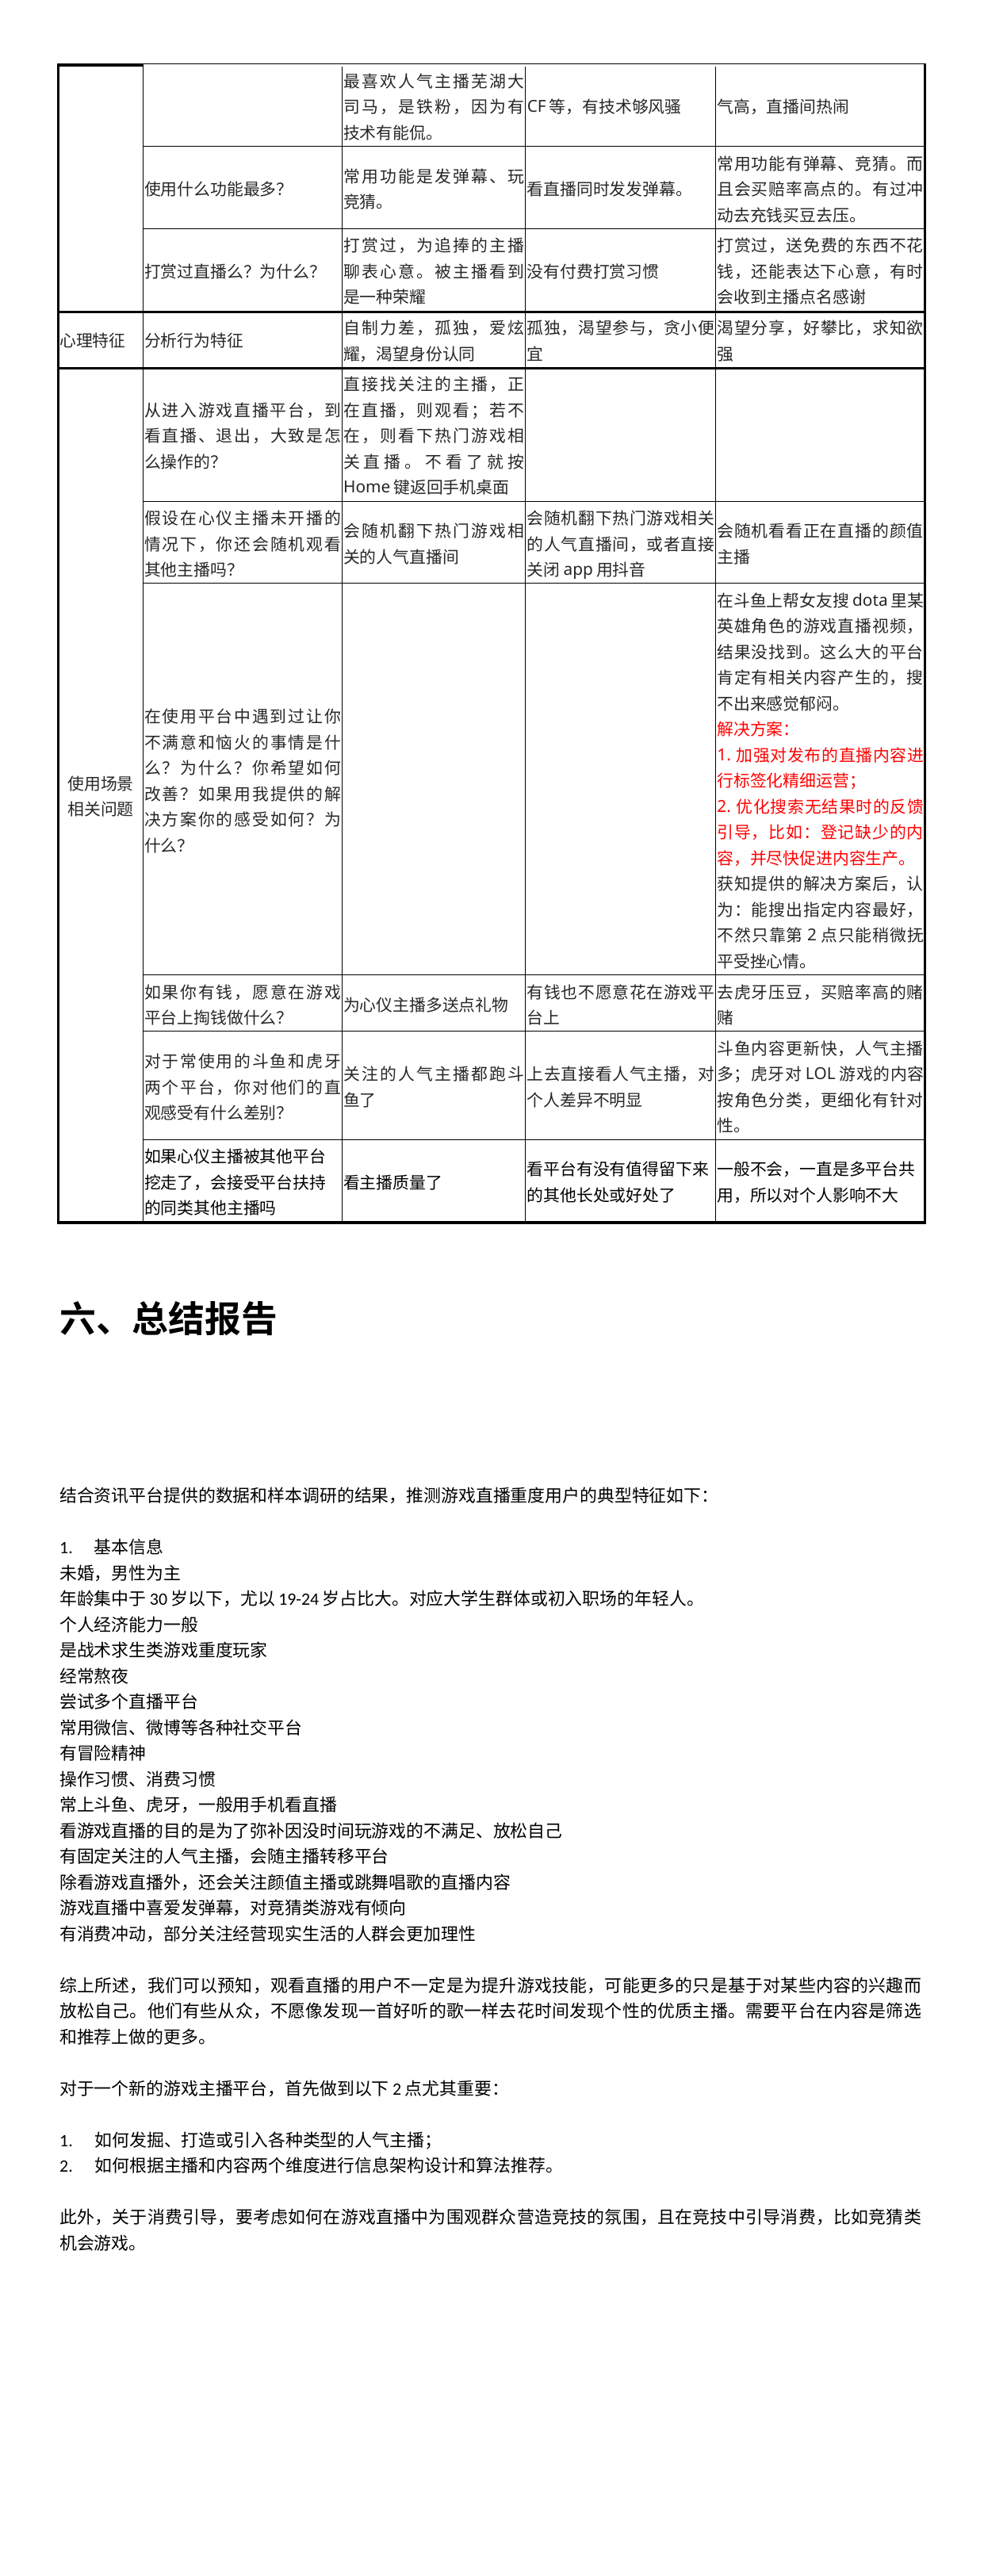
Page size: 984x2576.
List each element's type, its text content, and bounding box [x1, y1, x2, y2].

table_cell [716, 64, 924, 146]
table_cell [342, 64, 526, 146]
list 此外，关于消费引导，要考虑如何在游戏直播中为围观群众营造竞技的氛围，且在竞技中引导消费，比如竞猜类机会游戏。 [59, 2203, 924, 2255]
list 如何根据主播和内容两个维度进行信息架构设计和算法推荐。 [59, 2152, 924, 2177]
table_cell 上去直接看人气主播，对个人差异不明显 [526, 1032, 715, 1139]
list 是战术求生类游戏重度玩家 [59, 1636, 924, 1662]
table_cell 去虎牙压豆，买赔率高的赌赌 [716, 975, 924, 1031]
table_cell 使用场景相关问题 [59, 369, 143, 1221]
table_cell 关注的人气主播都跑斗鱼了 [343, 1032, 525, 1139]
table_cell 斗鱼内容更新快，人气主播多；虎牙对LOL游戏的内容按角色分类，更细化有针对性。 [716, 1032, 924, 1139]
table_cell [716, 369, 924, 501]
table_cell 如果心仪主播被其他平台挖走了，会接受平台扶持的同类其他主播吗 [144, 1140, 342, 1221]
list 有消费冲动，部分关注经营现实生活的人群会更加理性 [59, 1920, 924, 1946]
table_cell 会随机翻下热门游戏相关的人气直播间，或者直接关闭app用抖音 [526, 502, 715, 583]
table_cell 如果你有钱，愿意在游戏平台上掏钱做什么？ [144, 975, 342, 1031]
list 除看游戏直播外，还会关注颜值主播或跳舞唱歌的直播内容 [59, 1868, 924, 1894]
table_cell 孤独，渴望参与，贪小便宜 [526, 313, 715, 367]
text 结合资讯平台提供的数据和样本调研的结果，推测游戏直播重度用户的典型特征如下： [59, 1482, 924, 1507]
table_cell 常用功能有弹幕、竞猜。而且会买赔率高点的。有过冲动去充钱买豆去压。 [716, 147, 924, 228]
list 年龄集中于30岁以下，尤以19-24岁占比大。对应大学生群体或初入职场的年轻人。 [59, 1585, 924, 1610]
list 游戏直播中喜爱发弹幕，对竞猜类游戏有倾向 [59, 1894, 924, 1920]
table_cell 看主播质量了 [343, 1140, 525, 1221]
list 尝试多个直播平台 [59, 1688, 924, 1713]
table_cell 打赏过，送免费的东西不花钱，还能表达下心意，有时会收到主播点名感谢 [716, 229, 924, 311]
table_cell 没有付费打赏习惯 [526, 229, 715, 311]
table_cell 对于常使用的斗鱼和虎牙两个平台，你对他们的直观感受有什么差别？ [144, 1032, 342, 1139]
list 常用微信、微博等各种社交平台 [59, 1713, 924, 1740]
list 个人经济能力一般 [59, 1610, 924, 1636]
table_cell 看直播同时发发弹幕。 [526, 147, 715, 228]
table_cell 在使用平台中遇到过让你不满意和恼火的事情是什么？为什么？你希望如何改善？如果用我提供的解决方案你的感受如何？为什么？ [144, 584, 342, 974]
list 基本信息 [25, 1533, 924, 1559]
table_cell [526, 369, 715, 501]
table_cell 一般不会，一直是多平台共用，所以对个人影响不大 [716, 1140, 924, 1221]
list 如何发掘、打造或引入各种类型的人气主播； [59, 2126, 924, 2152]
table_cell 自制力差，孤独，爱炫耀，渴望身份认同 [343, 313, 525, 367]
table_cell 会随机看看正在直播的颜值主播 [716, 502, 924, 583]
table_cell 分析行为特征 [144, 313, 342, 367]
list 综上所述，我们可以预知，观看直播的用户不一定是为提升游戏技能，可能更多的只是基于对某些内容的兴趣而放松自己。他们有些从众，不愿像发现一首好听的歌一样去花时间发现个性的优质主播。需要平台在内容是筛选和推荐上做的更多。 [59, 1971, 924, 2049]
table_cell 从进入游戏直播平台，到看直播、退出，大致是怎么操作的？ [144, 369, 342, 501]
subtitle 总结报告 [59, 1277, 924, 1355]
list 常上斗鱼、虎牙，一般用手机看直播 [59, 1791, 924, 1816]
list 看游戏直播的目的是为了弥补因没时间玩游戏的不满足、放松自己 [59, 1816, 924, 1843]
table_cell 打赏过直播么？为什么？ [144, 229, 342, 311]
table_cell [343, 584, 525, 974]
list 经常熬夜 [59, 1662, 924, 1688]
table_cell 会随机翻下热门游戏相关的人气直播间 [343, 502, 525, 583]
table_cell 在斗鱼上帮女友搜dota里某英雄角色的游戏直播视频，结果没找到。这么大的平台肯定有相关内容产生的，搜不出来感觉郁闷。 解决方案： 1. 加强对发布的直播内容进行标签化精细运营； 2. 优化搜索无结果时的反馈引导，比如：登记缺少的内容，并尽快促进内容生产。 获知提供的解决方案后，认为：能搜出指定内容最好，不然只靠第2点只能稍微抚平受挫心情。 [716, 584, 924, 974]
table_cell 渴望分享，好攀比，求知欲强 [716, 313, 924, 367]
table_cell 为心仪主播多送点礼物 [343, 975, 525, 1031]
table_cell 假设在心仪主播未开播的情况下，你还会随机观看其他主播吗？ [144, 502, 342, 583]
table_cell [526, 64, 715, 146]
table_cell [526, 584, 715, 974]
table_cell 常用功能是发弹幕、玩竞猜。 [343, 147, 525, 228]
table_cell 看平台有没有值得留下来的其他长处或好处了 [526, 1140, 715, 1221]
list 未婚，男性为主 [59, 1559, 924, 1585]
table_cell 使用什么功能最多？ [144, 147, 342, 228]
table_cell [144, 64, 342, 146]
list 对于一个新的游戏主播平台，首先做到以下2点尤其重要： [59, 2074, 924, 2100]
table_cell 直接找关注的主播，正在直播，则观看；若不在，则看下热门游戏相关直播。不看了就按Home键返回手机桌面 [343, 369, 525, 501]
table_cell 打赏过，为追捧的主播聊表心意。被主播看到是一种荣耀 [343, 229, 525, 311]
list 有固定关注的人气主播，会随主播转移平台 [59, 1843, 924, 1868]
list 有冒险精神 [59, 1740, 924, 1765]
table_cell 有钱也不愿意花在游戏平台上 [526, 975, 715, 1031]
table_cell 心理特征 [59, 313, 143, 367]
list 操作习惯、消费习惯 [59, 1765, 924, 1791]
